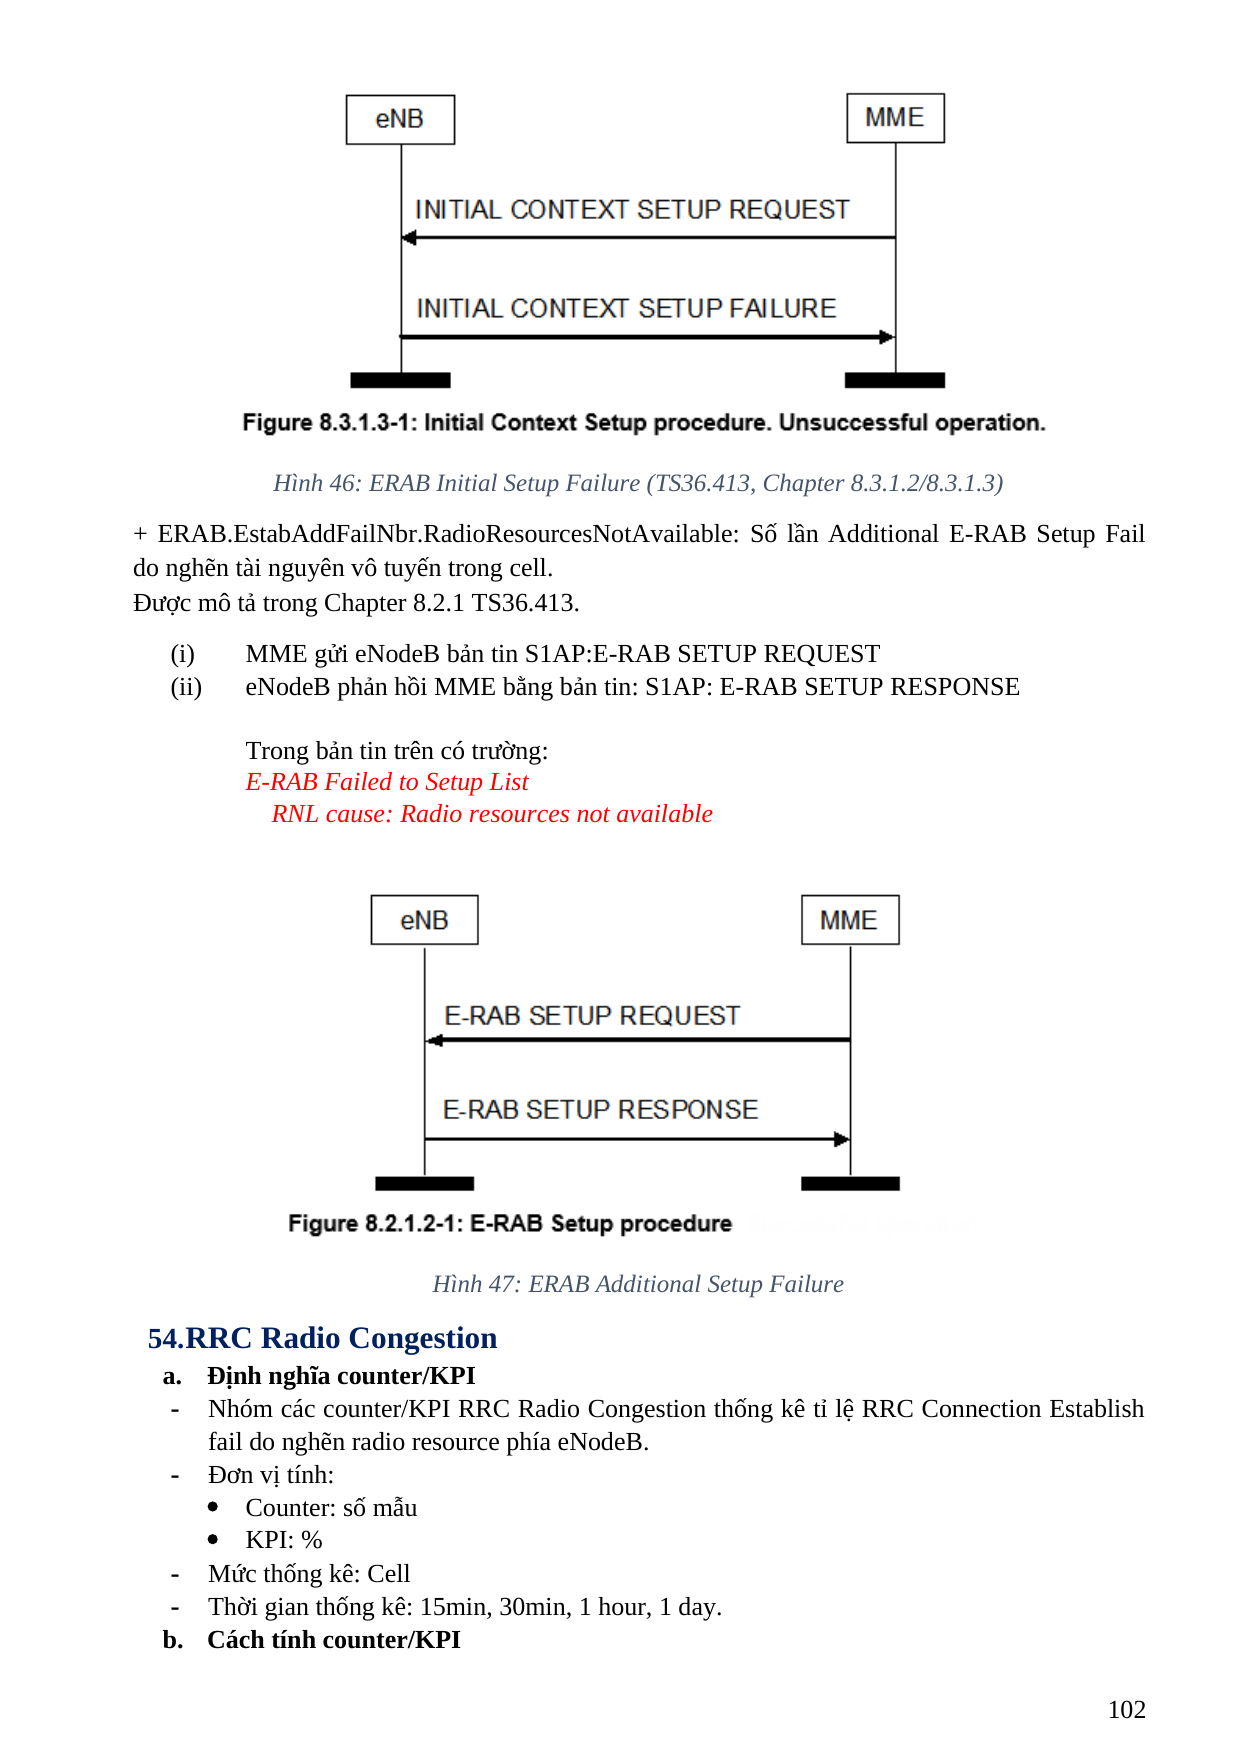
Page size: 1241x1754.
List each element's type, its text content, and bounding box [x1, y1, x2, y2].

subtitle RRC Radio Congestion [148, 1319, 1146, 1355]
text Hình 47: ERAB Additional Setup Failure [133, 1269, 1146, 1298]
list Counter: số mẫu [208, 1492, 1146, 1522]
list E-RAB Failed to Setup List [245, 766, 1146, 796]
picture [263, 881, 1016, 1249]
list Cách tính counter/KPI [162, 1624, 1146, 1654]
text Được mô tả trong Chapter 8.2.1 TS36.413. [133, 587, 1146, 617]
list Trong bản tin trên có trường: [245, 735, 1146, 765]
list Mức thống kê: Cell [170, 1557, 1146, 1588]
list KPI: % [208, 1524, 1146, 1554]
list Nhóm các counter/KPI RRC Radio Congestion thống kê tỉ lệ RRC Connection Establish fail do nghẽn radio resource phía eNodeB. [170, 1392, 1146, 1456]
list Thời gian thống kê: 15min, 30min, 1 hour, 1 day. [170, 1591, 1146, 1622]
picture [210, 73, 1069, 448]
list Định nghĩa counter/KPI [162, 1360, 1146, 1390]
text + ERAB.EstabAddFailNbr.RadioResourcesNotAvailable: Số lần Additional E-RAB Setup Fail do nghẽn tài nguyên vô tuyến trong cell. [133, 518, 1146, 582]
text Hình 46: ERAB Initial Setup Failure (TS36.413, Chapter 8.3.1.2/8.3.1.3) [133, 468, 1146, 497]
list MME gửi eNodeB bản tin S1AP:E-RAB SETUP REQUEST [170, 638, 1146, 668]
list Đơn vị tính: [170, 1458, 1146, 1489]
list eNodeB phản hồi MME bằng bản tin: S1AP: E-RAB SETUP RESPONSE [170, 671, 1146, 701]
list RNL cause: Radio resources not available [245, 798, 1146, 828]
